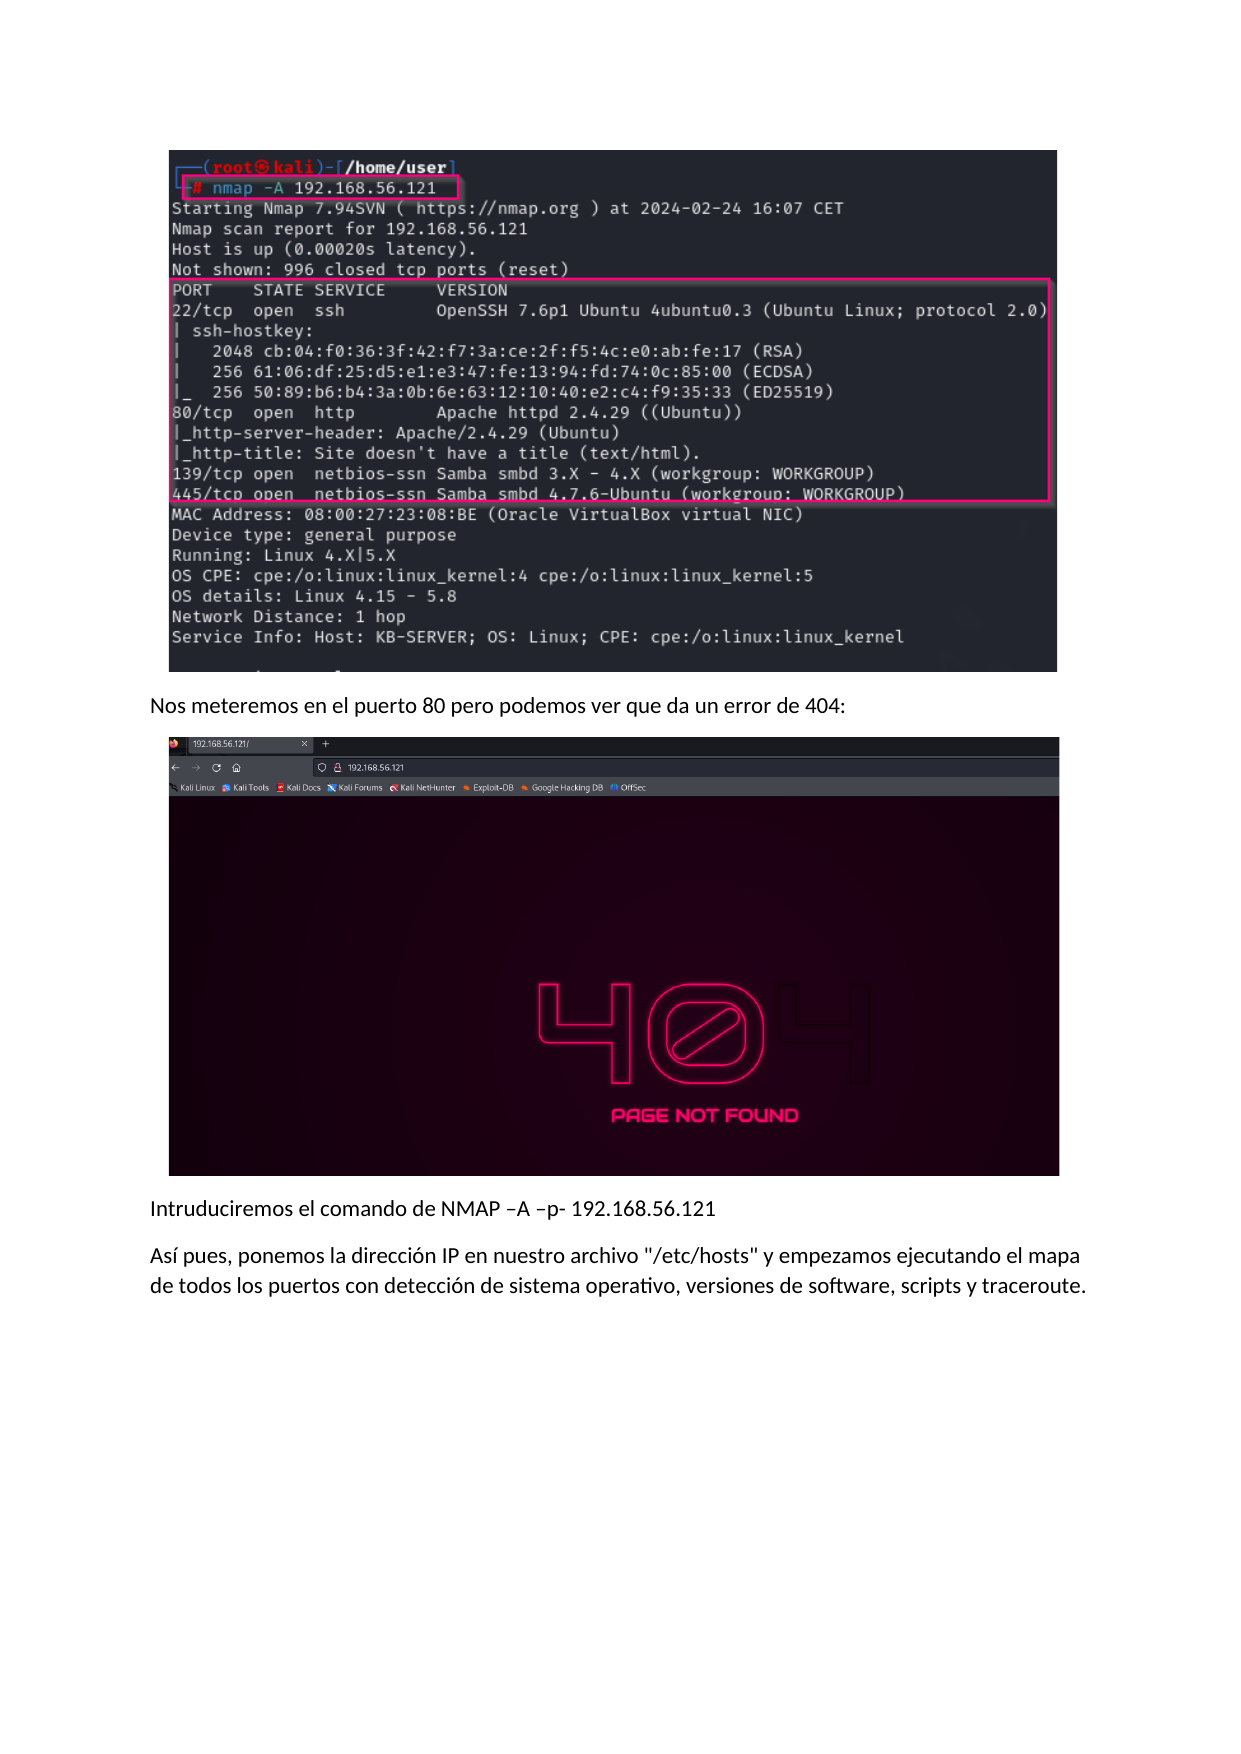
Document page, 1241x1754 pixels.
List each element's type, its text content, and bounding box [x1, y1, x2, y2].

text Nos meteremos en el puerto 80 pero podemos ver que da un error de 404: [150, 691, 1090, 719]
text Intruduciremos el comando de NMAP –A –p- 192.168.56.121 [150, 1194, 1090, 1222]
text Así pues, ponemos la dirección IP en nuestro archivo "/etc/hosts" y empezamos ejecutando el mapa de todos los puertos con detección de sistema operativo, versiones de software, scripts y traceroute. [150, 1241, 1090, 1299]
